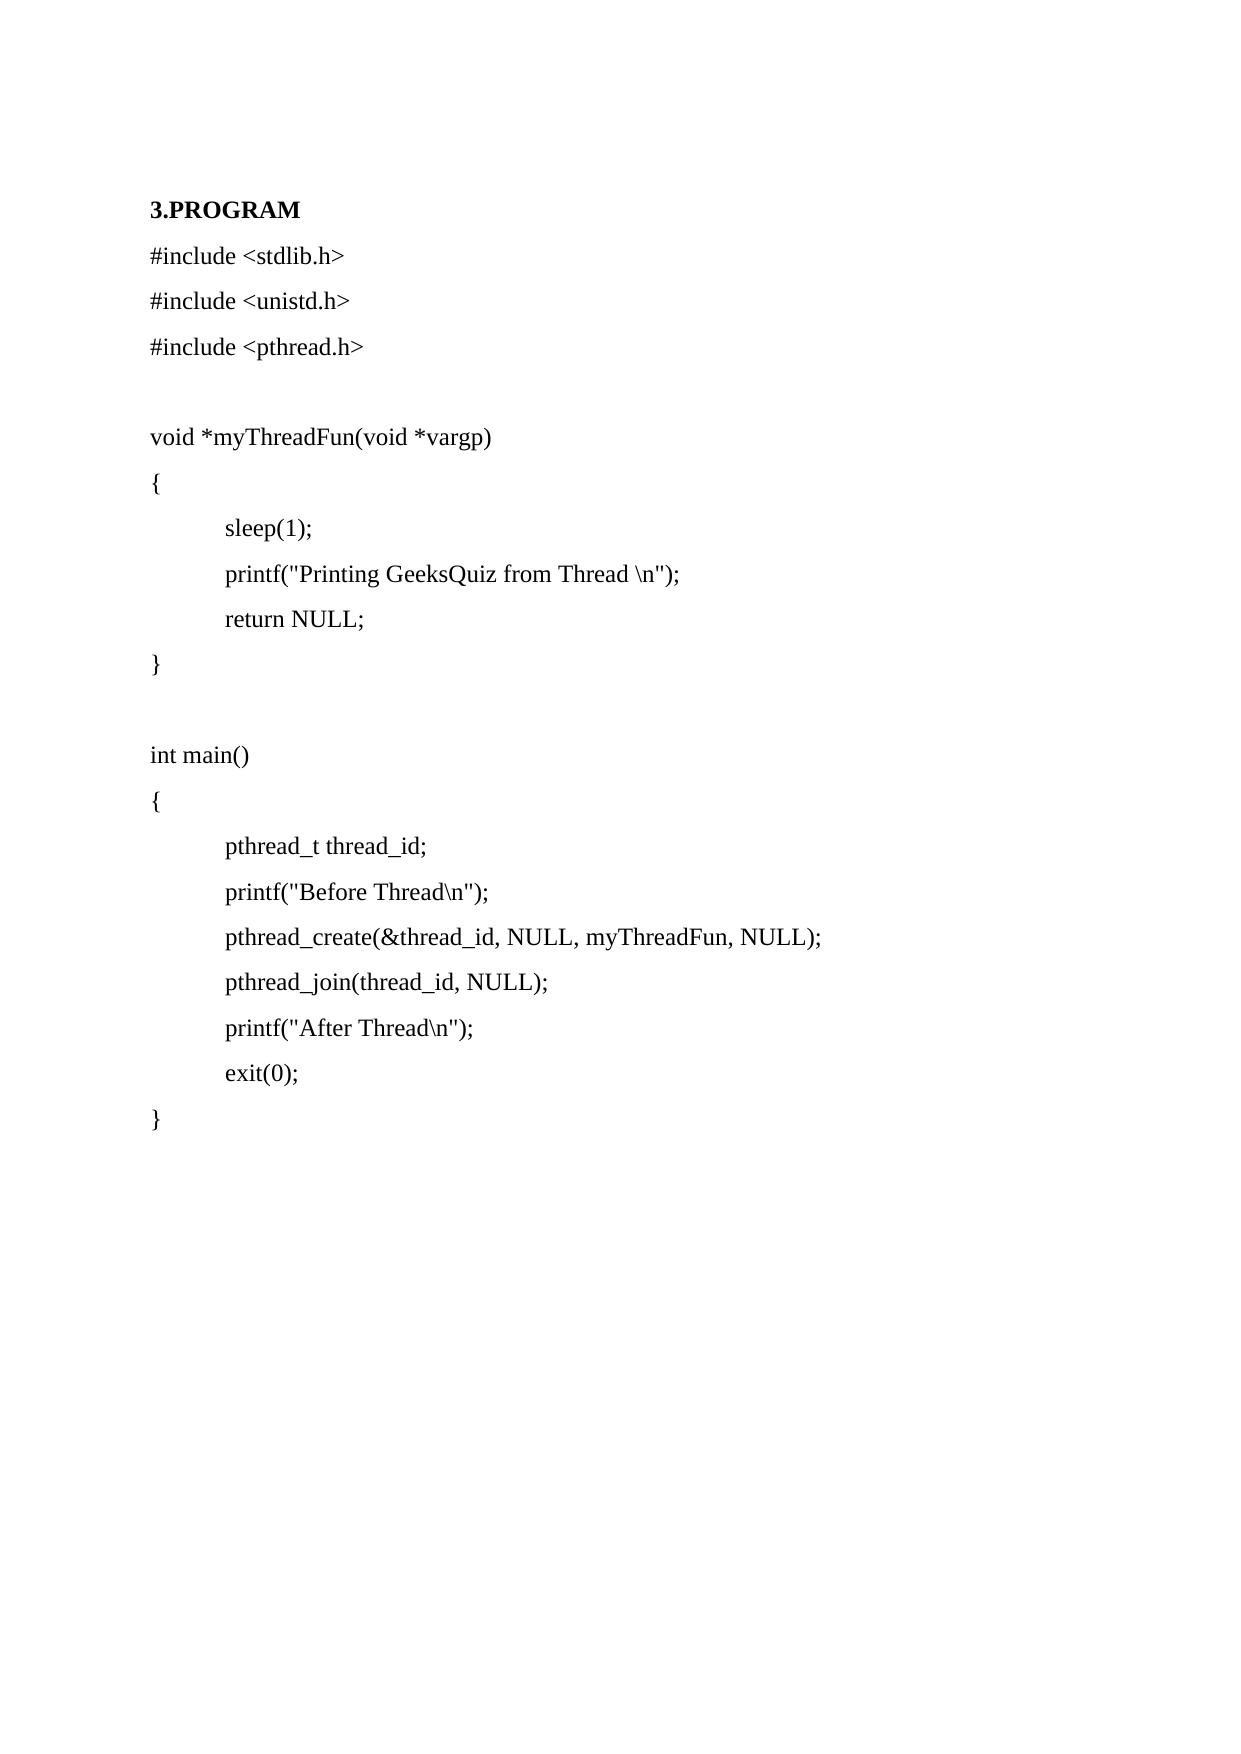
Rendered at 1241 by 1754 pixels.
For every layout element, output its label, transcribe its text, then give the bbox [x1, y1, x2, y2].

text printf("Printing GeeksQuiz from Thread \n"); [150, 559, 1090, 587]
text #include <unistd.h> [150, 286, 1090, 315]
text 3.PROGRAM [150, 195, 1090, 224]
text exit(0); [150, 1058, 1090, 1087]
text sleep(1); [150, 513, 1090, 542]
text pthread_t thread_id; [150, 831, 1090, 860]
text pthread_create(&thread_id, NULL, myThreadFun, NULL); [150, 922, 1090, 951]
text #include <stdlib.h> [150, 241, 1090, 269]
text } [150, 1104, 1090, 1132]
text printf("After Thread\n"); [150, 1013, 1090, 1042]
text { [150, 468, 1090, 497]
text } [150, 649, 1090, 678]
text int main() [150, 740, 1090, 769]
text printf("Before Thread\n"); [150, 877, 1090, 905]
text #include <pthread.h> [150, 332, 1090, 360]
text pthread_join(thread_id, NULL); [150, 967, 1090, 996]
text void *myThreadFun(void *vargp) [150, 422, 1090, 451]
text { [150, 786, 1090, 814]
text return NULL; [150, 604, 1090, 633]
